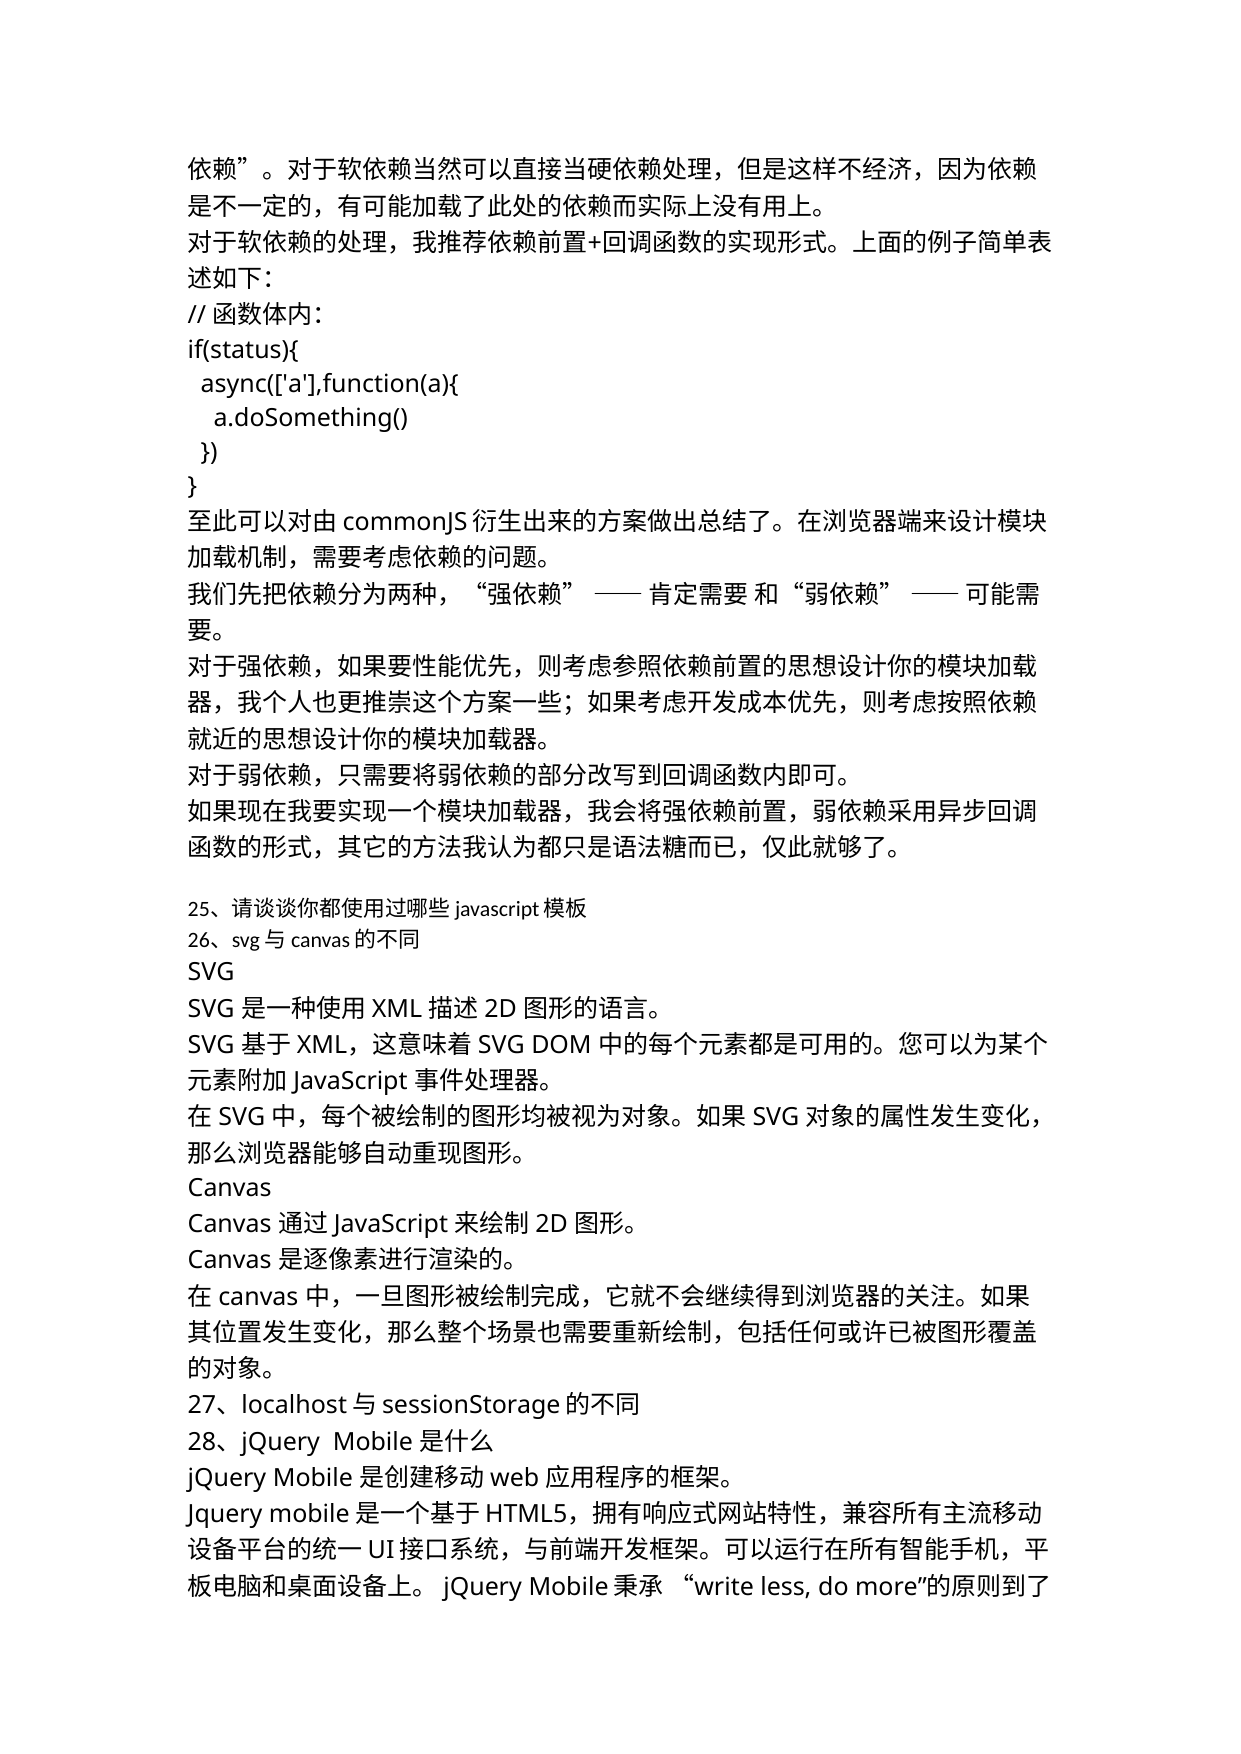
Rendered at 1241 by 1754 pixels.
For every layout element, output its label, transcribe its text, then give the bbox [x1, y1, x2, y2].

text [187, 954, 1053, 1602]
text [187, 150, 1053, 864]
text 25、请谈谈你都使用过哪些javascript模板 [187, 891, 1053, 922]
text 26、svg 与canvas的不同 [187, 922, 1053, 954]
